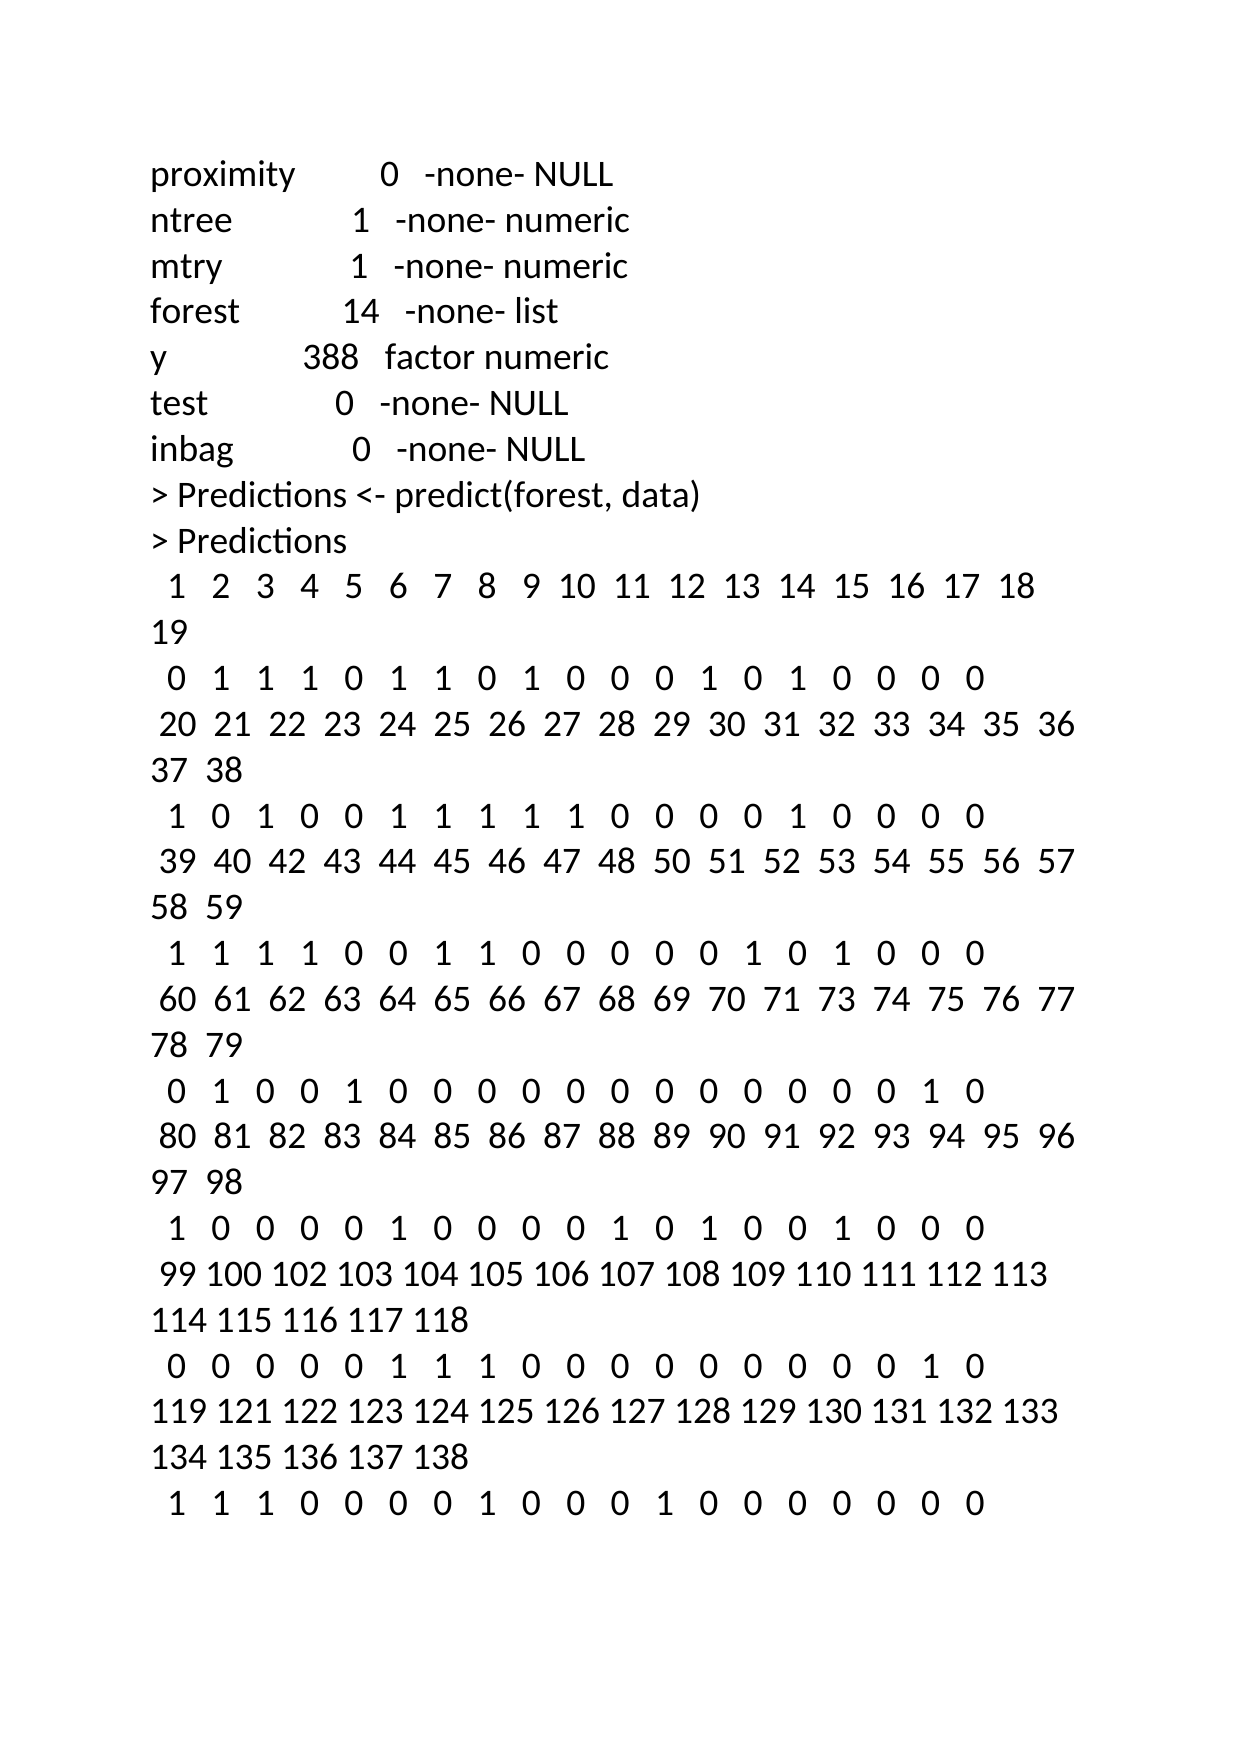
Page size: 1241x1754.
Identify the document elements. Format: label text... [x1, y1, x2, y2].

text 0 1 0 0 1 0 0 0 0 0 0 0 0 0 0 0 0 1 0 [150, 1067, 1090, 1112]
text 1 0 1 0 0 1 1 1 1 1 0 0 0 0 1 0 0 0 0 [150, 792, 1090, 837]
text mtry 1 -none- numeric [150, 242, 1090, 287]
text 1 1 1 0 0 0 0 1 0 0 0 1 0 0 0 0 0 0 0 [150, 1479, 1090, 1525]
text 60 61 62 63 64 65 66 67 68 69 70 71 73 74 75 76 77 78 79 [150, 975, 1090, 1067]
text 20 21 22 23 24 25 26 27 28 29 30 31 32 33 34 35 36 37 38 [150, 700, 1090, 792]
text ntree 1 -none- numeric [150, 196, 1090, 242]
text 80 81 82 83 84 85 86 87 88 89 90 91 92 93 94 95 96 97 98 [150, 1112, 1090, 1204]
text proximity 0 -none- NULL [150, 150, 1090, 196]
text > Predictions [150, 517, 1090, 562]
text 1 2 3 4 5 6 7 8 9 10 11 12 13 14 15 16 17 18 19 [150, 562, 1090, 654]
text 39 40 42 43 44 45 46 47 48 50 51 52 53 54 55 56 57 58 59 [150, 837, 1090, 929]
text test 0 -none- NULL [150, 379, 1090, 425]
text > Predictions <- predict(forest, data) [150, 471, 1090, 517]
text inbag 0 -none- NULL [150, 425, 1090, 471]
text 0 0 0 0 0 1 1 1 0 0 0 0 0 0 0 0 0 1 0 [150, 1342, 1090, 1387]
text 0 1 1 1 0 1 1 0 1 0 0 0 1 0 1 0 0 0 0 [150, 654, 1090, 700]
text 1 0 0 0 0 1 0 0 0 0 1 0 1 0 0 1 0 0 0 [150, 1204, 1090, 1250]
text 119 121 122 123 124 125 126 127 128 129 130 131 132 133 134 135 136 137 138 [150, 1387, 1090, 1479]
text 99 100 102 103 104 105 106 107 108 109 110 111 112 113 114 115 116 117 118 [150, 1250, 1090, 1342]
text forest 14 -none- list [150, 287, 1090, 333]
text y 388 factor numeric [150, 333, 1090, 379]
text 1 1 1 1 0 0 1 1 0 0 0 0 0 1 0 1 0 0 0 [150, 929, 1090, 975]
